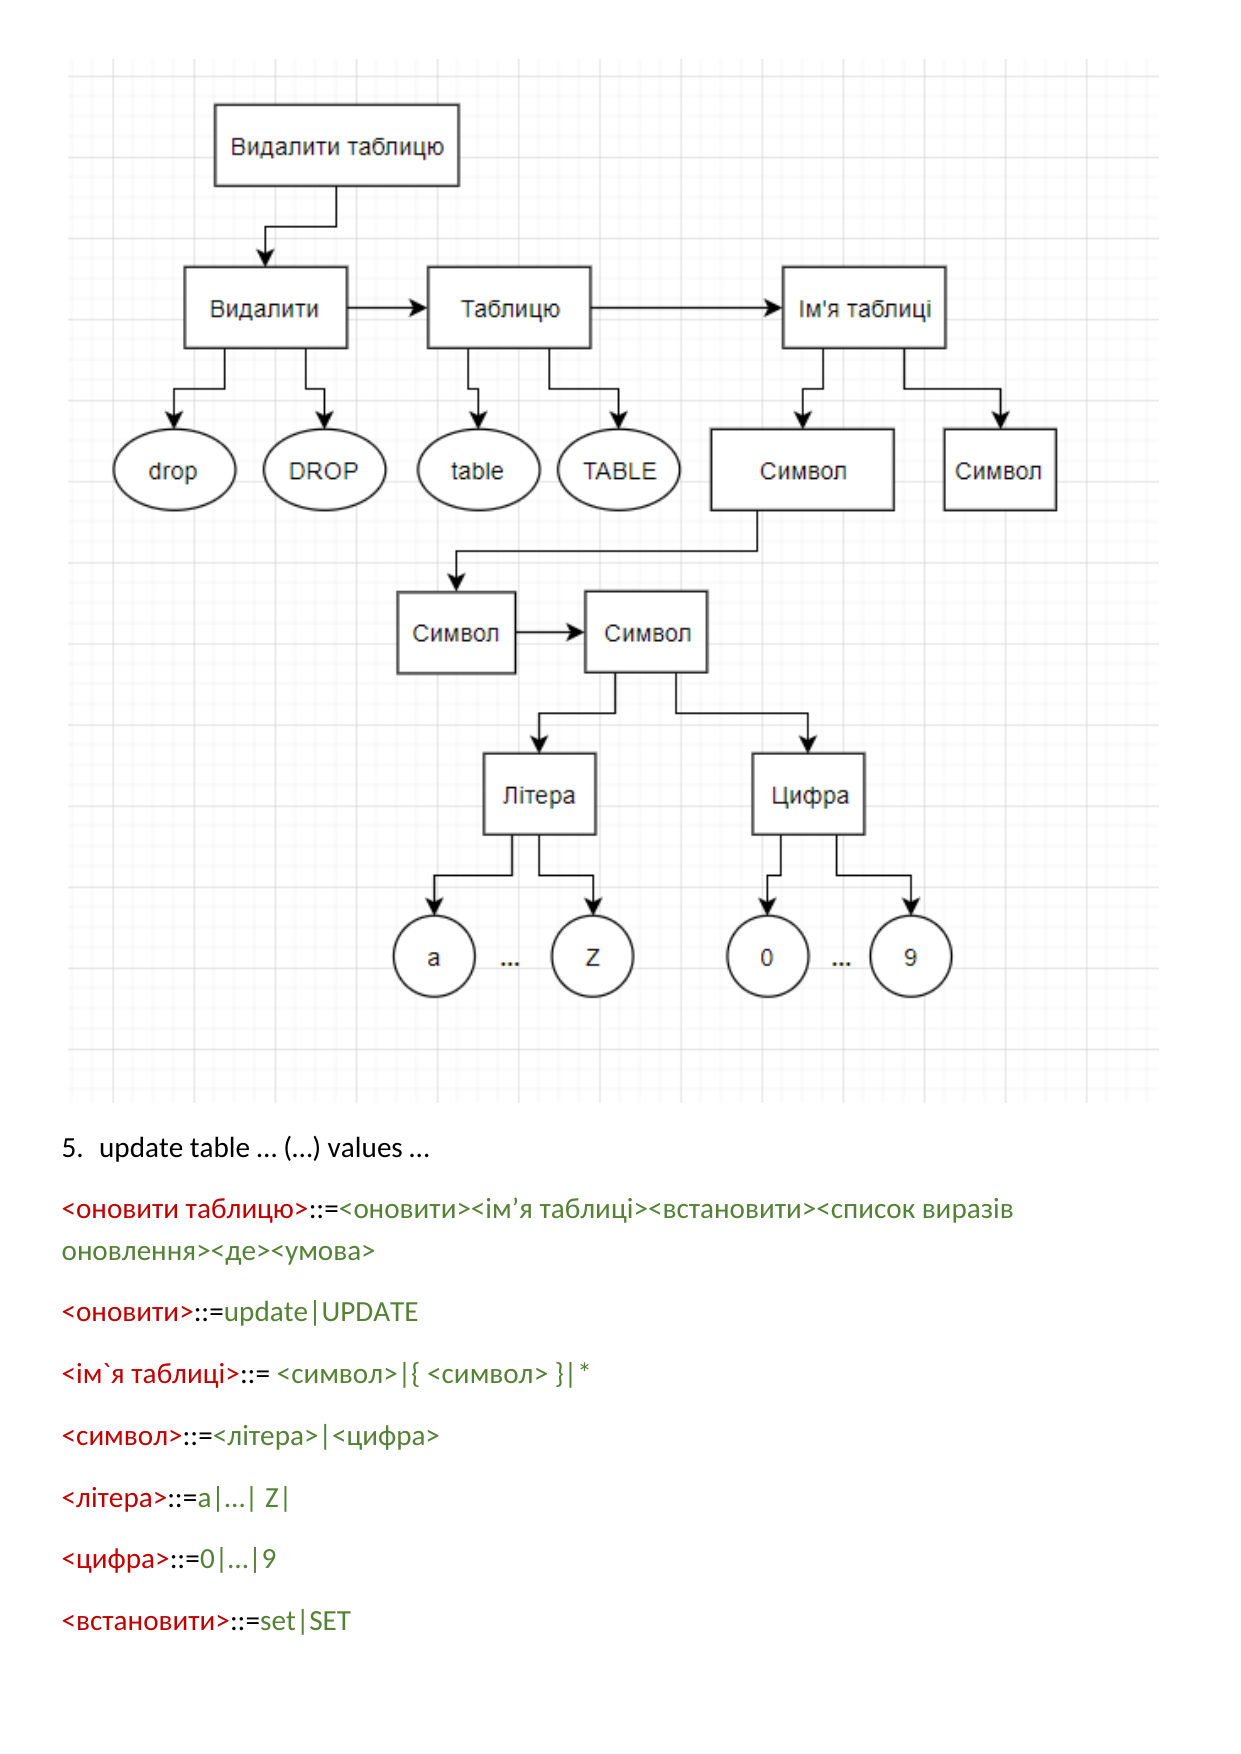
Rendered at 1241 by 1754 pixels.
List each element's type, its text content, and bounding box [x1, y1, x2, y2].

picture [67, 59, 1159, 1103]
text <цифра>::=0|…|9 [61, 1540, 1169, 1576]
list update table … (…) values … [61, 1129, 1169, 1164]
text <оновити таблицю>::=<оновити><ім’я таблиці><встановити><список виразів оновлення><де><умова> [61, 1191, 1169, 1267]
text <оновити>::=update|UPDATE [61, 1293, 1169, 1329]
text <літера>::=a|…| Z| [61, 1479, 1169, 1514]
text <встановити>::=set|SET [61, 1602, 1169, 1638]
text <ім`я таблиці>::= <символ>|{ <символ> }|* [61, 1355, 1169, 1391]
text <символ>::=<літера>|<цифра> [61, 1417, 1169, 1452]
